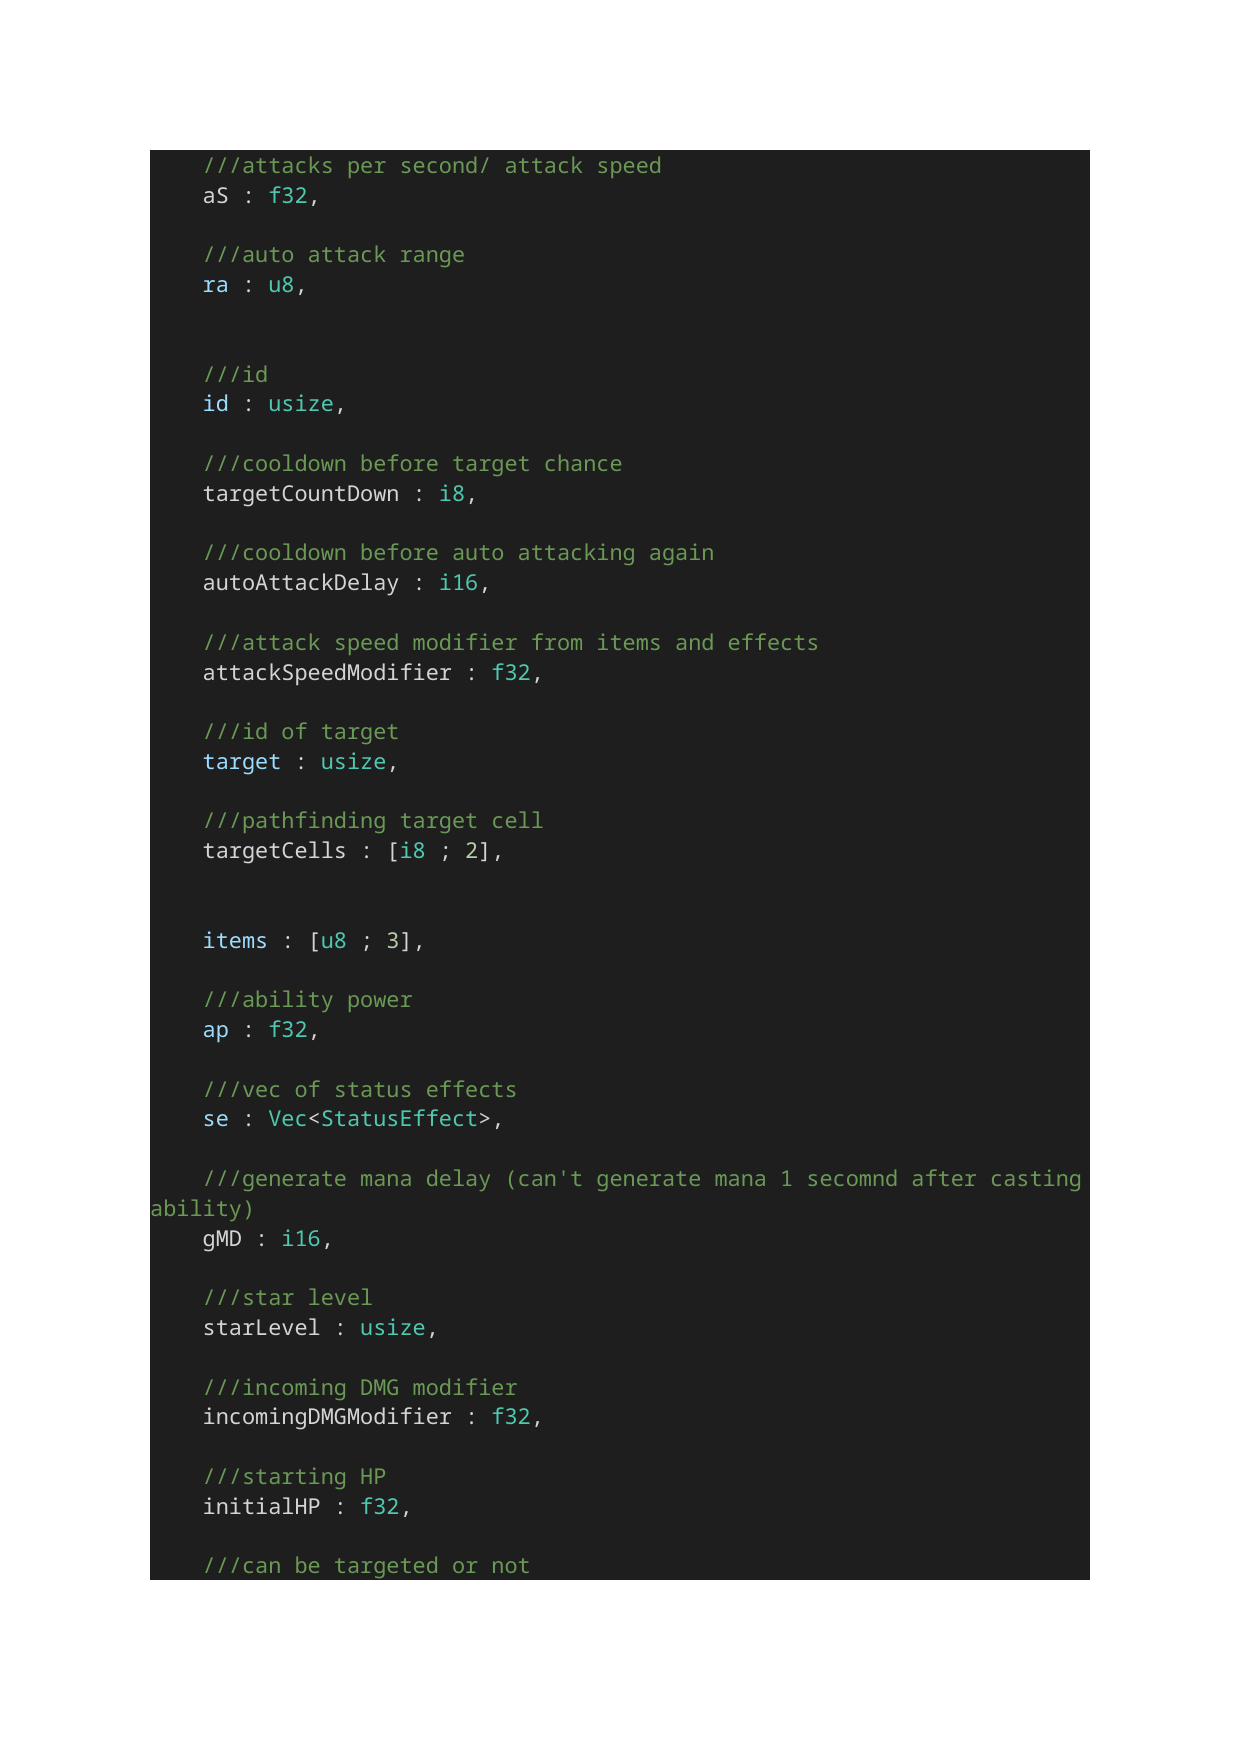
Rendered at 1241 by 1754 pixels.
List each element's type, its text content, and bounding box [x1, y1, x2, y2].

text items : [u8 ; 3], [150, 924, 1090, 954]
text ///cooldown before auto attacking again [150, 537, 1090, 567]
text ra : u8, [150, 269, 1090, 299]
text starLevel : usize, [150, 1312, 1090, 1342]
text ///auto attack range [150, 239, 1090, 269]
text targetCountDown : i8, [150, 478, 1090, 507]
text incomingDMGModifier : f32, [150, 1401, 1090, 1431]
text ///incoming DMG modifier [150, 1371, 1090, 1401]
text initialHP : f32, [150, 1491, 1090, 1520]
text target : usize, [150, 746, 1090, 776]
text ///id of target [150, 716, 1090, 746]
text ap : f32, [150, 1014, 1090, 1044]
text ///pathfinding target cell [150, 805, 1090, 835]
text aS : f32, [150, 180, 1090, 209]
text se : Vec<StatusEffect>, [150, 1103, 1090, 1133]
text ///id [150, 358, 1090, 388]
text ///attack speed modifier from items and effects [150, 627, 1090, 656]
text ///cooldown before target chance [150, 448, 1090, 478]
text ///ability power [150, 984, 1090, 1014]
text ///generate mana delay (can't generate mana 1 secomnd after casting ability) [150, 1163, 1090, 1222]
text id : usize, [150, 388, 1090, 418]
text ///vec of status effects [150, 1073, 1090, 1103]
text ///attacks per second/ attack speed [150, 150, 1090, 180]
text targetCells : [i8 ; 2], [150, 835, 1090, 865]
text ///can be targeted or not [150, 1550, 1090, 1580]
text ///star level [150, 1282, 1090, 1312]
text autoAttackDelay : i16, [150, 567, 1090, 597]
text attackSpeedModifier : f32, [150, 656, 1090, 686]
text ///starting HP [150, 1461, 1090, 1491]
text gMD : i16, [150, 1222, 1090, 1252]
